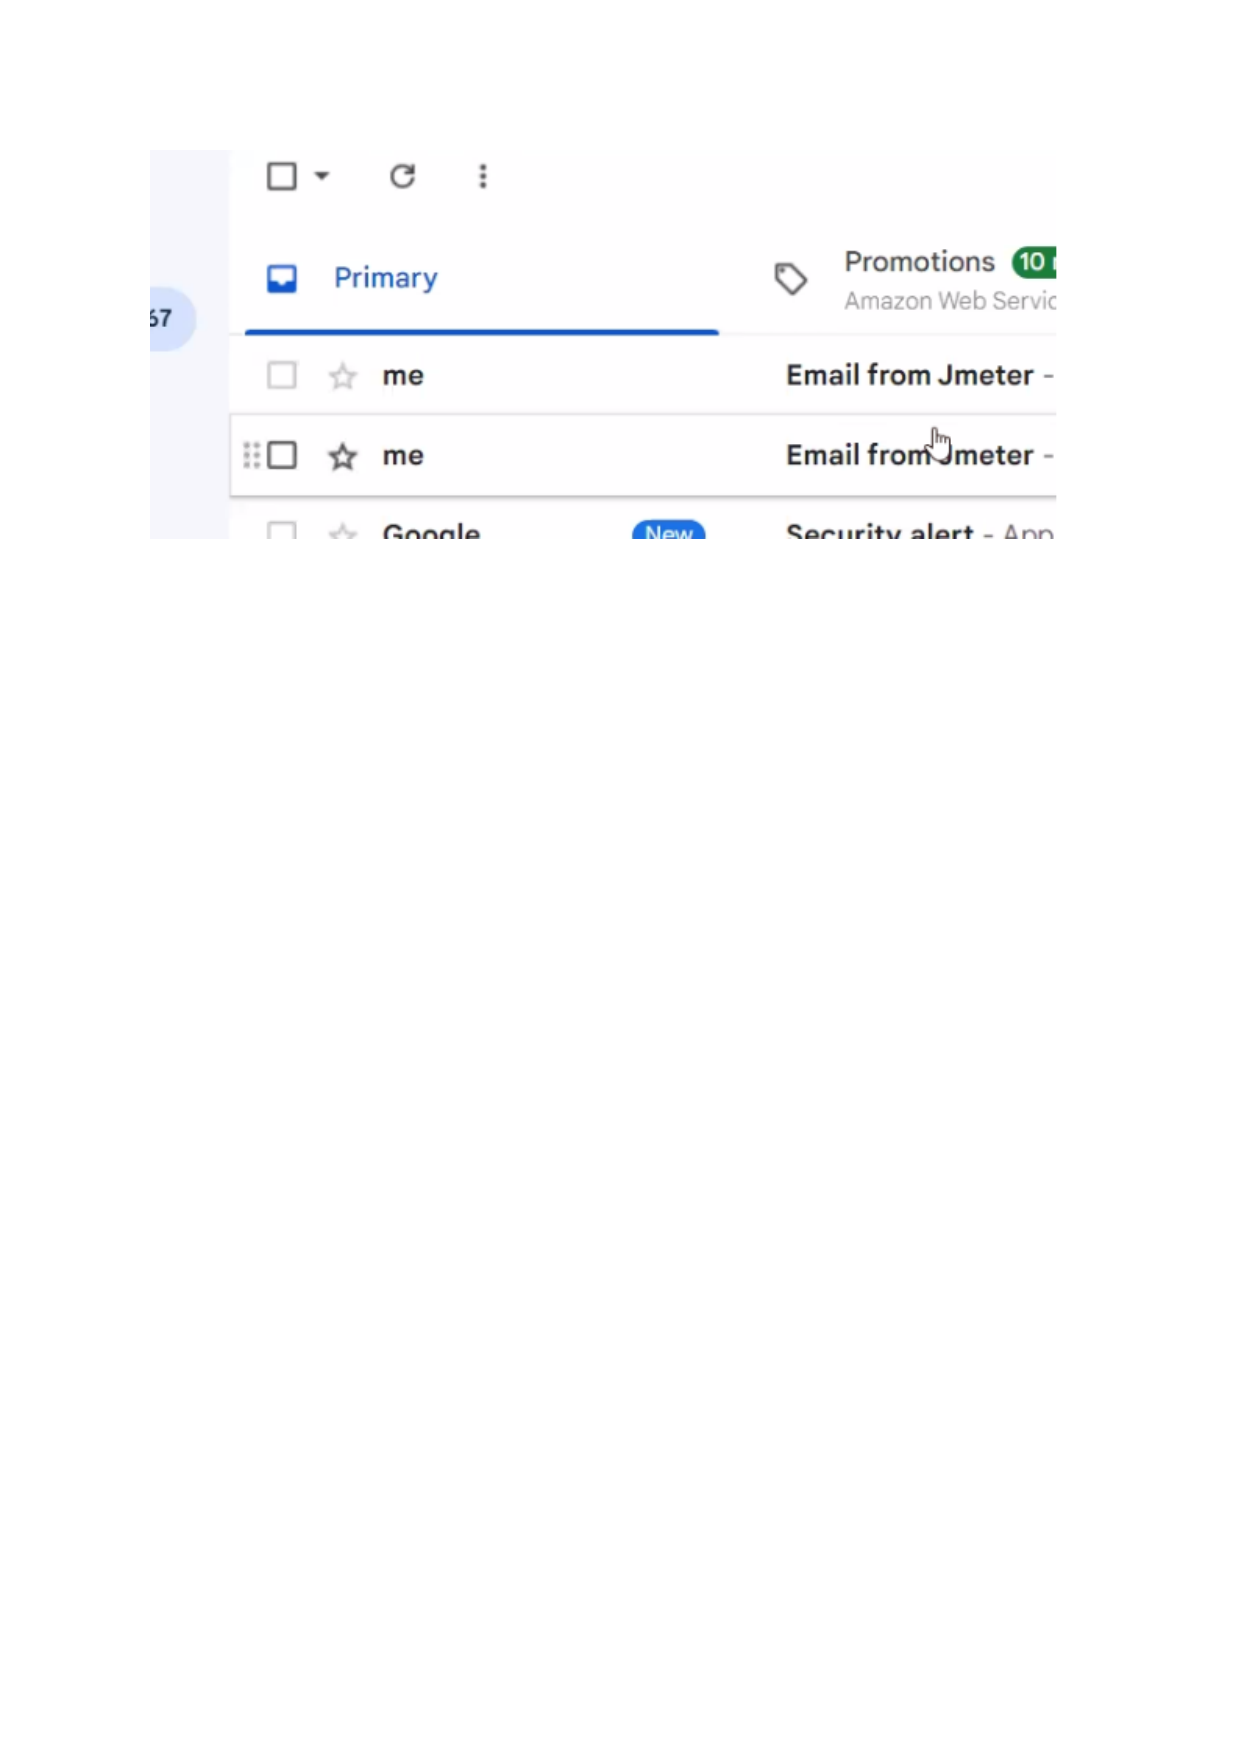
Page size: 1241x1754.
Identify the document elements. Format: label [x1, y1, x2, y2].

picture [150, 150, 1057, 539]
